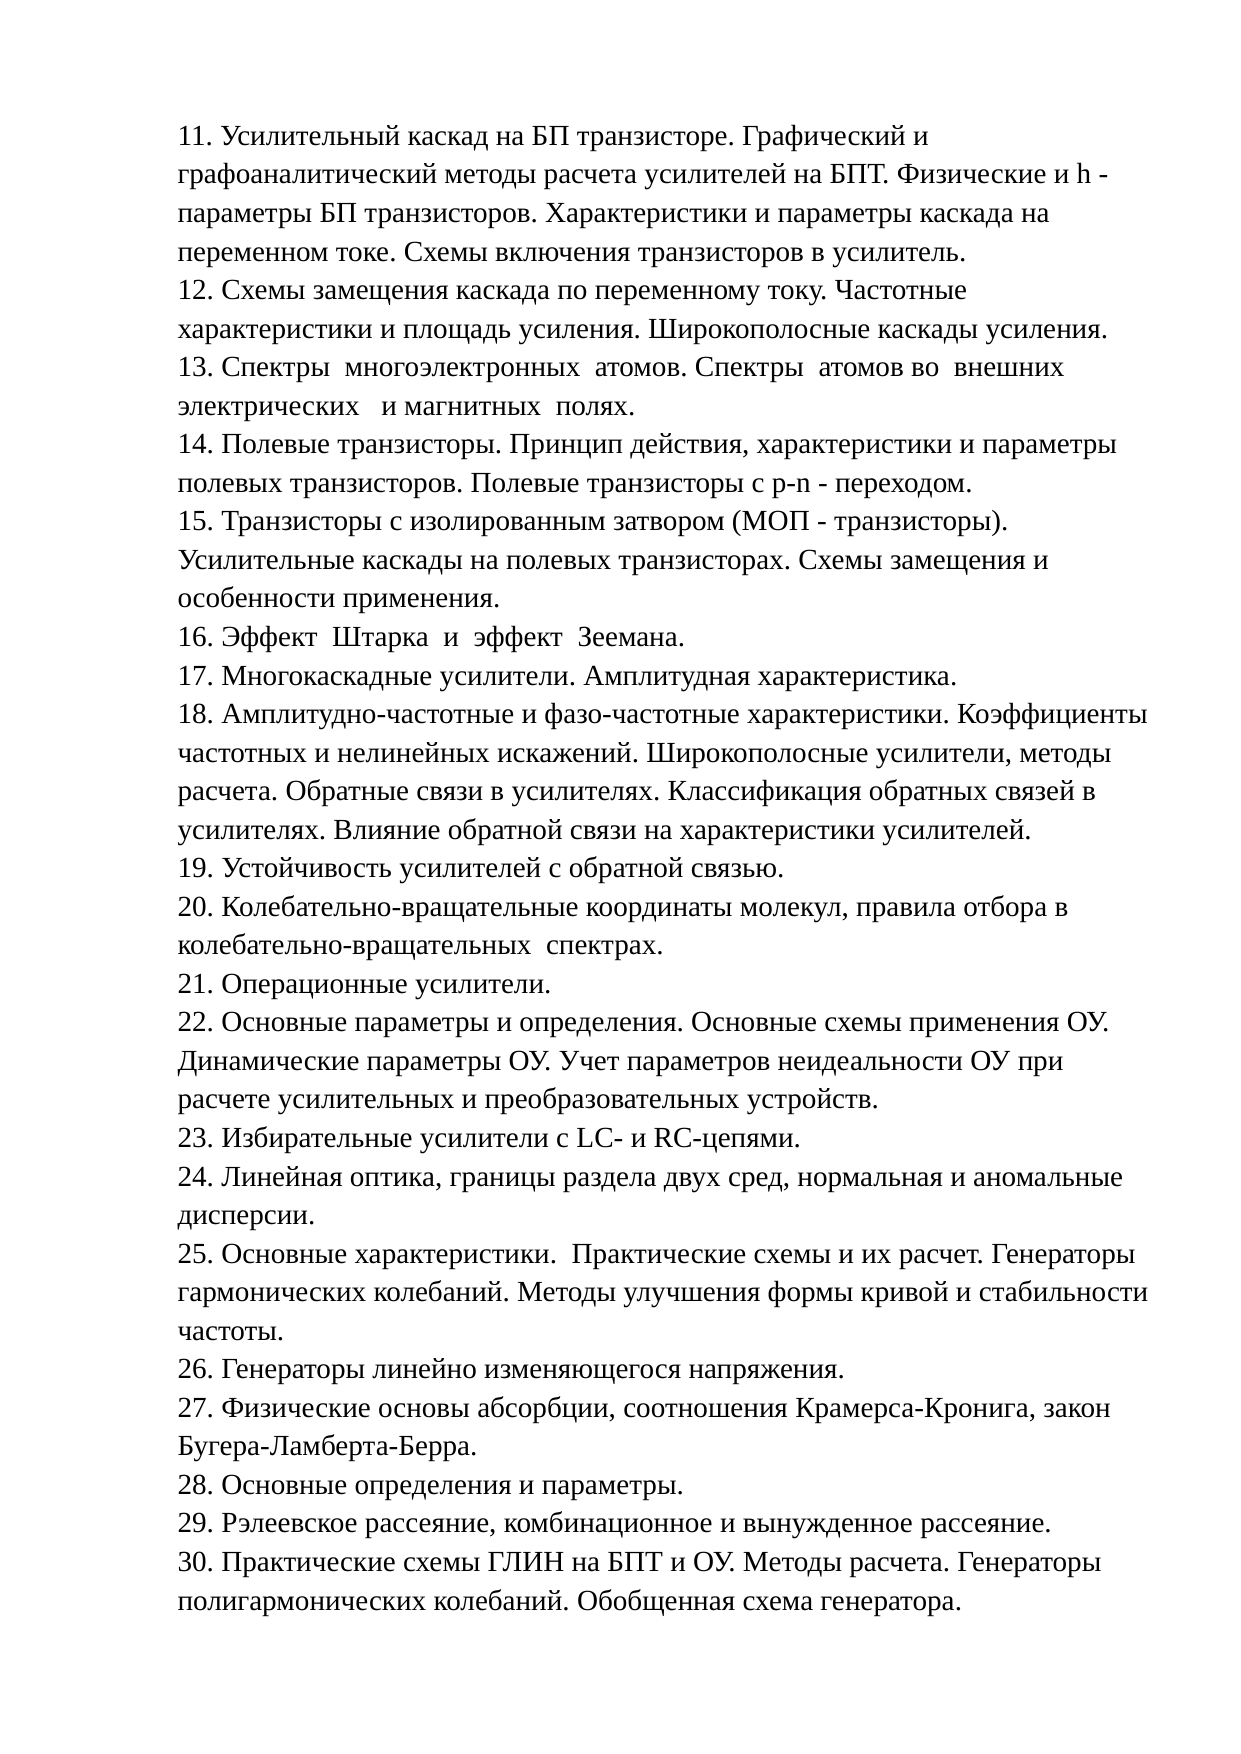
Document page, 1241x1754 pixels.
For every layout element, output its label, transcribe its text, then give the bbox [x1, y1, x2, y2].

text 26. Генераторы линейно изменяющегося напряжения. [177, 1351, 1152, 1385]
text 19. Устойчивость усилителей с обратной связью. [177, 850, 1152, 884]
text 24. Линейная оптика, границы раздела двух сред, нормальная и аномальные дисперсии. [177, 1159, 1152, 1231]
text 11. Усилительный каскад на БП транзисторе. Графический и графоаналитический методы расчета усилителей на БПТ. Физические и h - параметры БП транзисторов. Характеристики и параметры каскада на переменном токе. Схемы включения транзисторов в усилитель. [177, 118, 1152, 267]
text 22. Основные параметры и определения. Основные схемы применения ОУ. Динамические параметры ОУ. Учет параметров неидеальности ОУ при расчете усилительных и преобразовательных устройств. [177, 1004, 1152, 1115]
text 20. Колебательно-вращательные координаты молекул, правила отбора в колебательно-вращательных спектрах. [177, 889, 1152, 961]
text 14. Полевые транзисторы. Принцип действия, характеристики и параметры полевых транзисторов. Полевые транзисторы с p-n - переходом. [177, 426, 1152, 498]
text 12. Схемы замещения каскада по переменному току. Частотные характеристики и площадь усиления. Широкополосные каскады усиления. [177, 272, 1152, 344]
text 23. Избирательные усилители с LC- и RC-цепями. [177, 1120, 1152, 1154]
text 21. Операционные усилители. [177, 966, 1152, 999]
text 15. Транзисторы с изолированным затвором (МОП - транзисторы). Усилительные каскады на полевых транзисторах. Схемы замещения и особенности применения. [177, 503, 1152, 614]
text 27. Физические основы абсорбции, соотношения Крамерса-Кронига, закон Бугера-Ламберта-Берра. [177, 1390, 1152, 1462]
text 28. Основные определения и параметры. [177, 1467, 1152, 1501]
text 18. Амплитудно-частотные и фазо-частотные характеристики. Коэффициенты частотных и нелинейных искажений. Широкополосные усилители, методы расчета. Обратные связи в усилителях. Классификация обратных связей в усилителях. Влияние обратной связи на характеристики усилителей. [177, 696, 1152, 845]
text 17. Многокаскадные усилители. Амплитудная характеристика. [177, 658, 1152, 691]
text 29. Рэлеевское рассеяние, комбинационное и вынужденное рассеяние. [177, 1506, 1152, 1539]
text 16. Эффект Штарка и эффект Зеемана. [177, 619, 1152, 653]
text 13. Спектры многоэлектронных атомов. Спектры атомов во внешних электрических и магнитных полях. [177, 349, 1152, 421]
text 25. Основные характеристики. Практические схемы и их расчет. Генераторы гармонических колебаний. Методы улучшения формы кривой и стабильности частоты. [177, 1236, 1152, 1346]
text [177, 1544, 1152, 1616]
